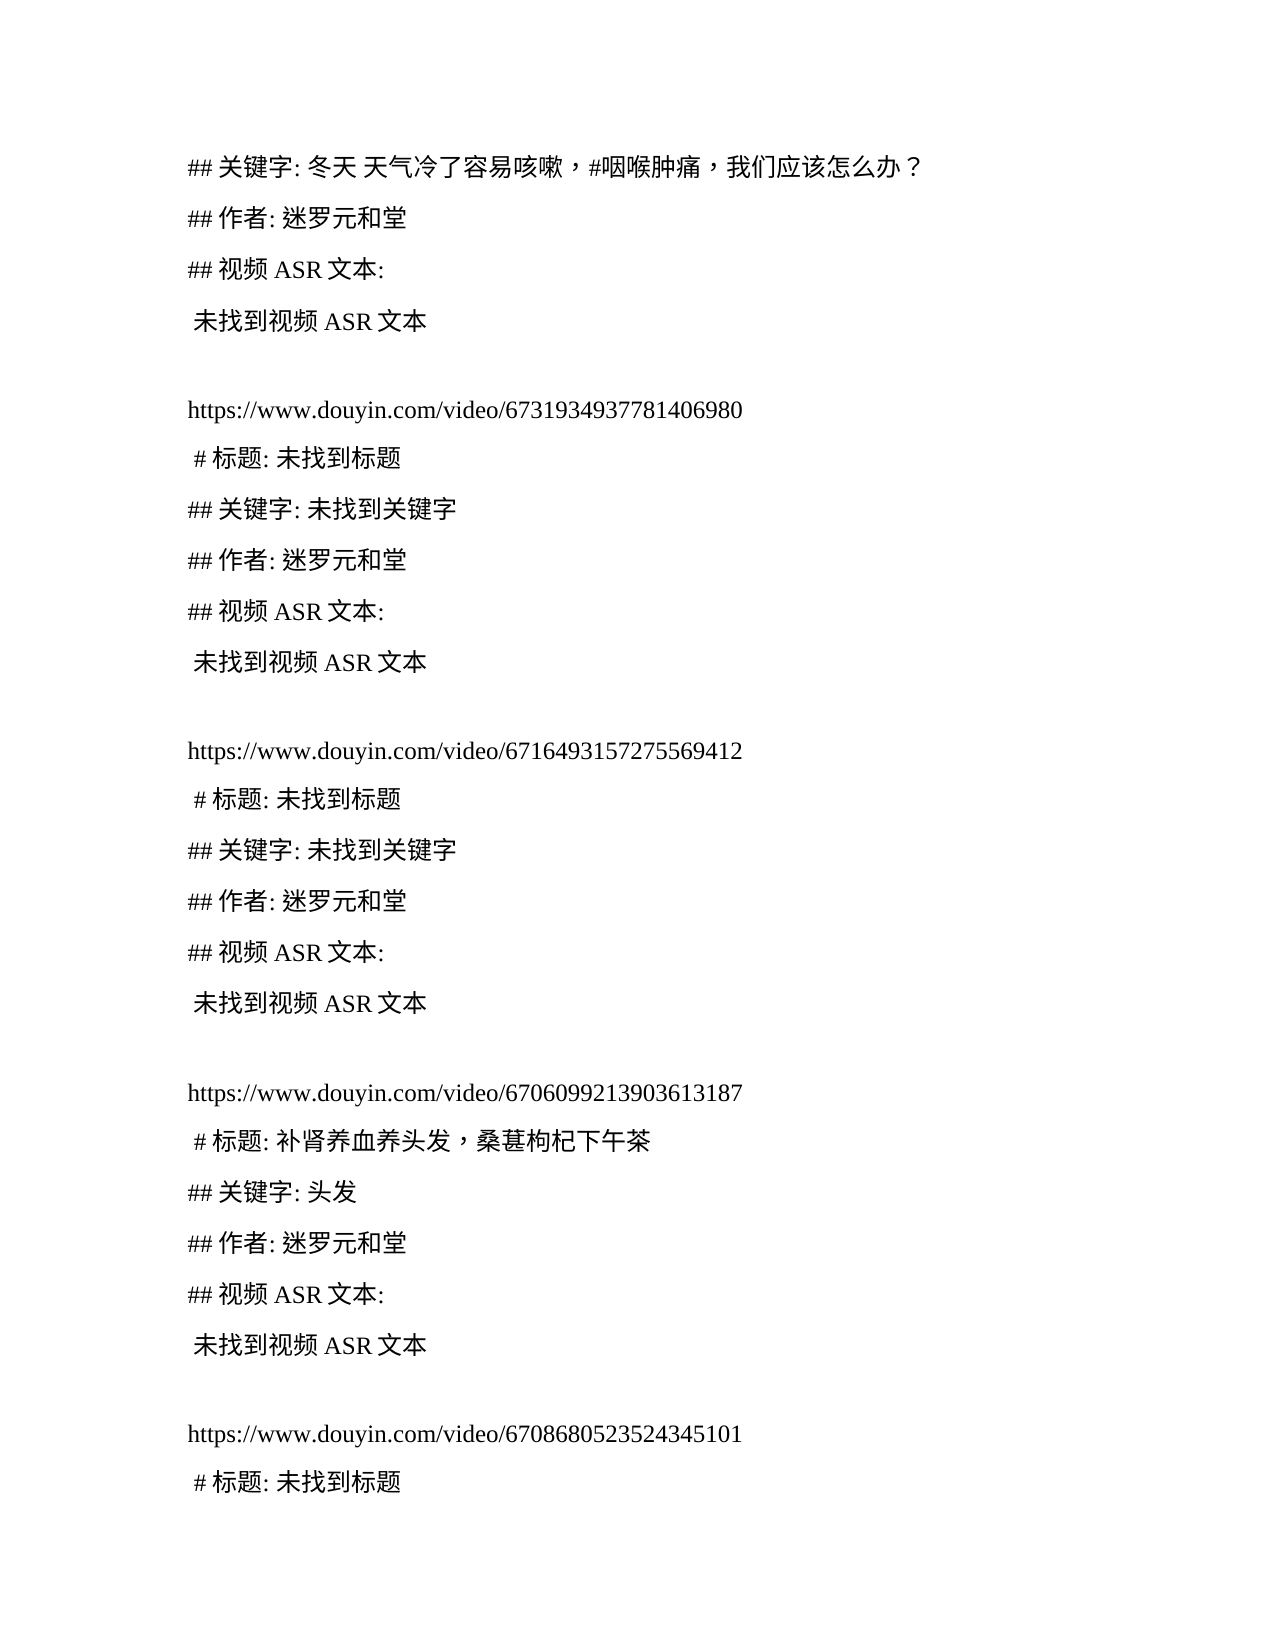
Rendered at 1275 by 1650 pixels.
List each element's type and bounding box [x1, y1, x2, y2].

text [187, 150, 1087, 1499]
